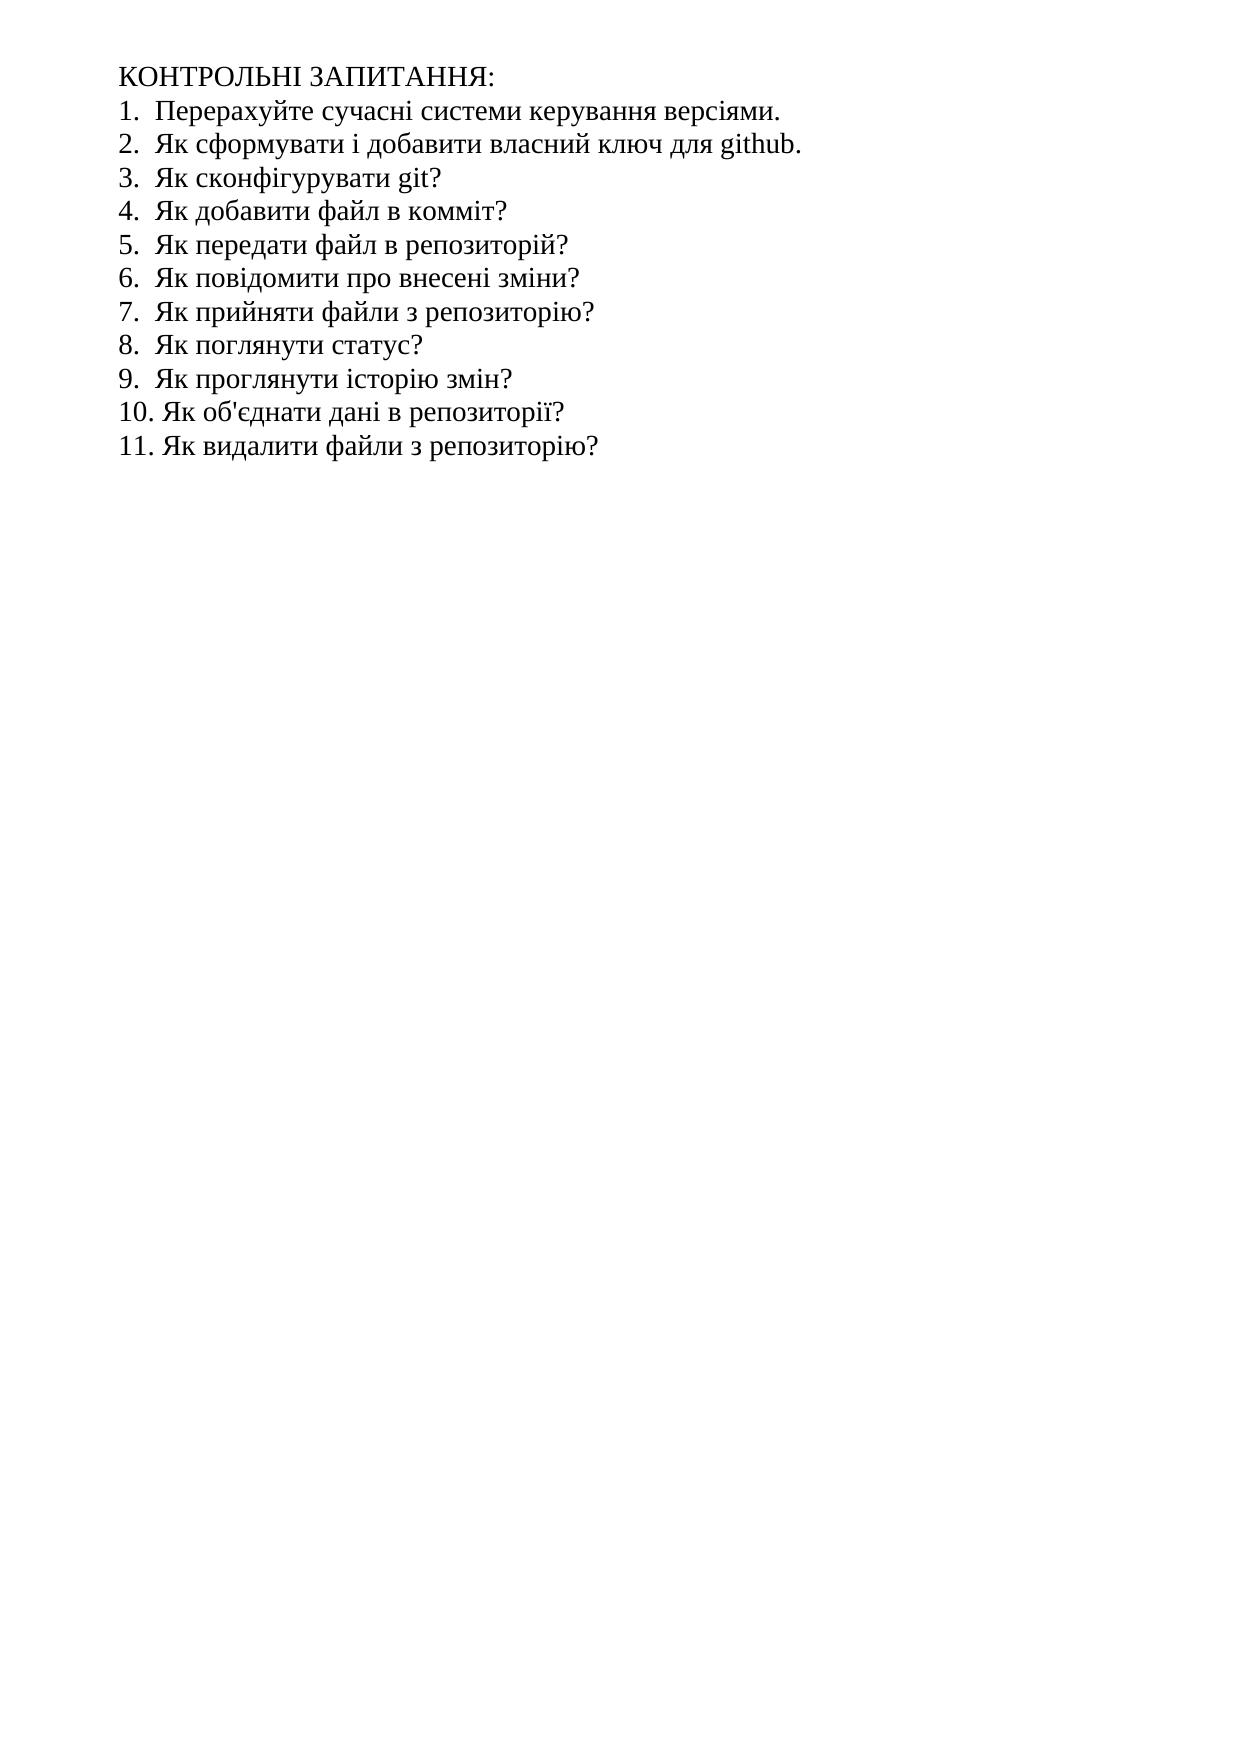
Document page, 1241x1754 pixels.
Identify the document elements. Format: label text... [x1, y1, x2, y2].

text 2. Як сформувати і добавити власний ключ для github. [118, 126, 1167, 160]
text 3. Як сконфігурувати git? [118, 160, 1167, 193]
text 9. Як проглянути історію змін? [118, 361, 1167, 394]
text 1. Перерахуйте сучасні системи керування версіями. [118, 93, 1167, 126]
text 8. Як поглянути статус? [118, 327, 1167, 361]
text КОНТРОЛЬНІ ЗАПИТАННЯ: [118, 59, 1167, 93]
text 11. Як видалити файли з репозиторію? [118, 428, 1167, 490]
text 7. Як прийняти файли з репозиторію? [118, 294, 1167, 327]
text 5. Як передати файл в репозиторій? 6. Як повідомити про внесені зміни? [118, 227, 1167, 294]
text 4. Як добавити файл в комміт? [118, 193, 1167, 227]
text 10. Як об'єднати дані в репозиторії? [118, 394, 1167, 428]
